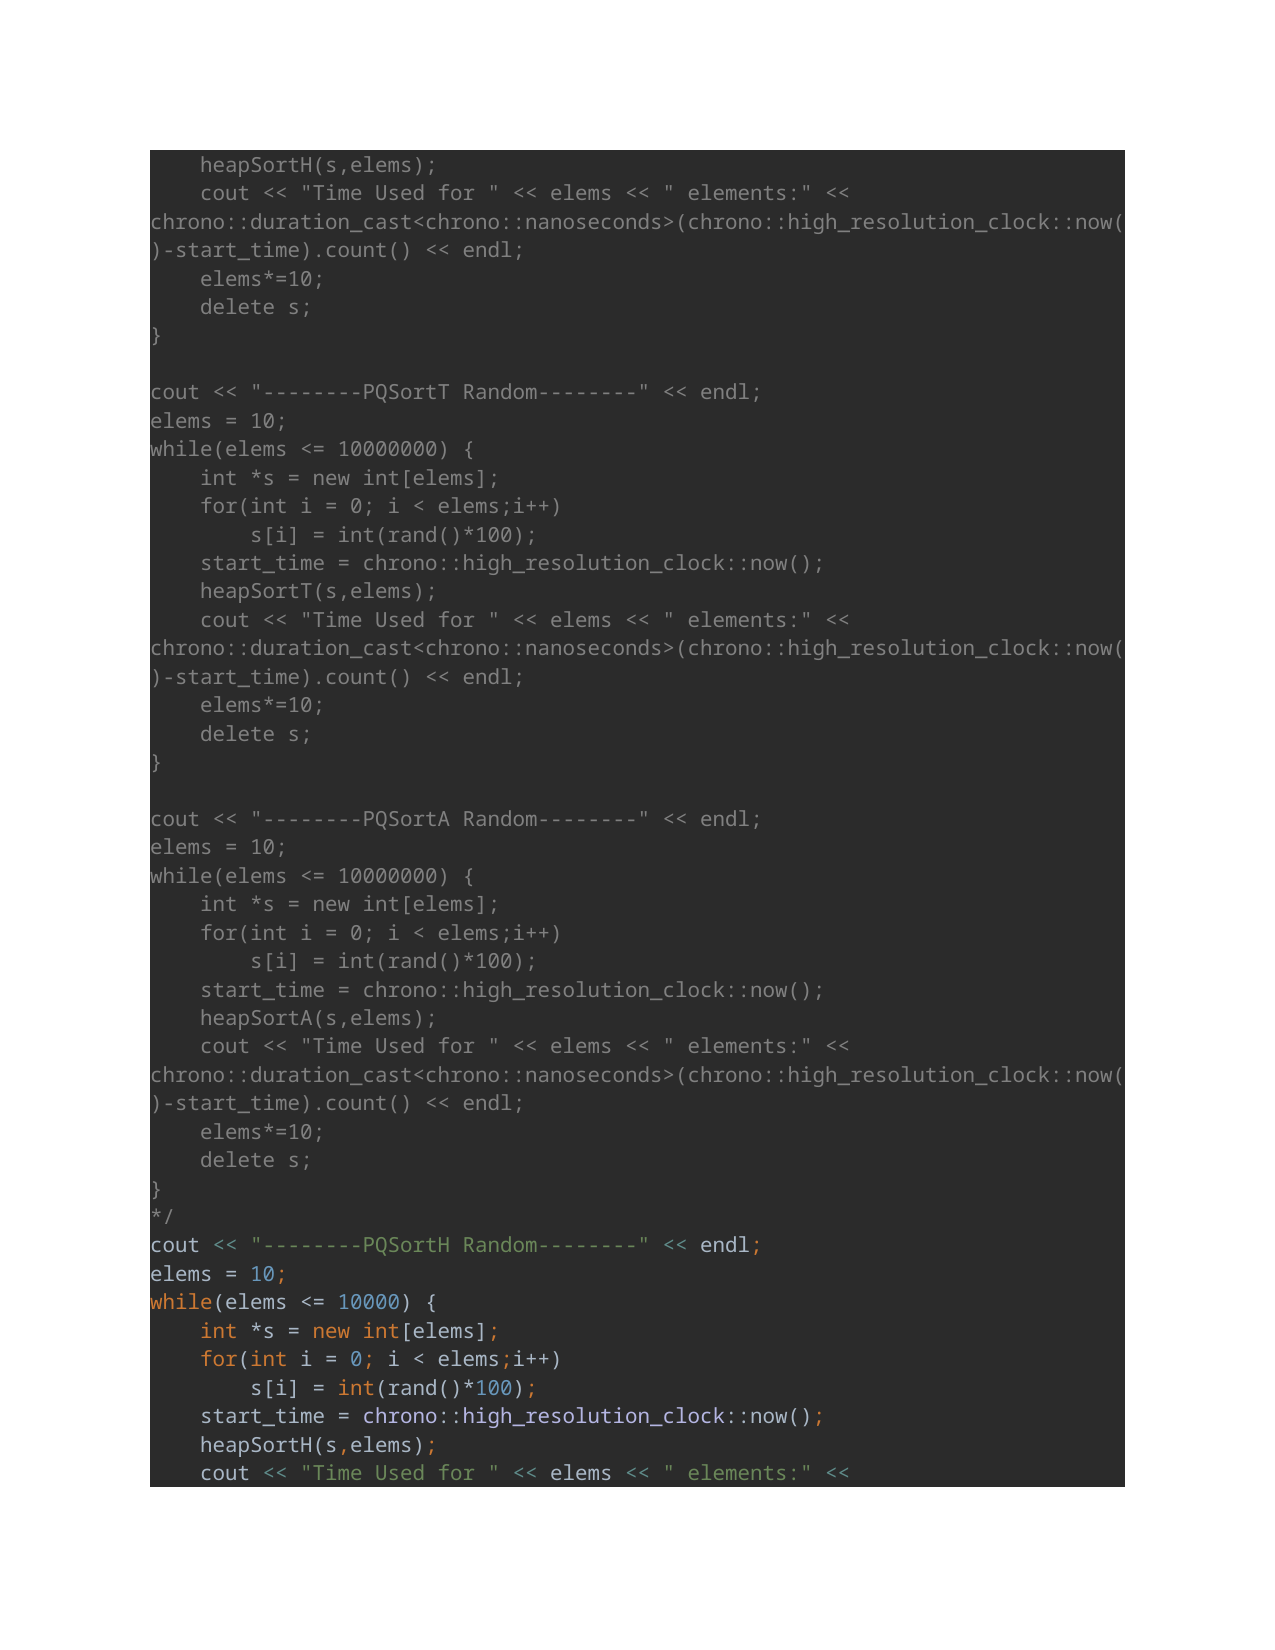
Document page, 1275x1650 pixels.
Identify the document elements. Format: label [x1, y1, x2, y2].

text [150, 150, 1125, 1487]
